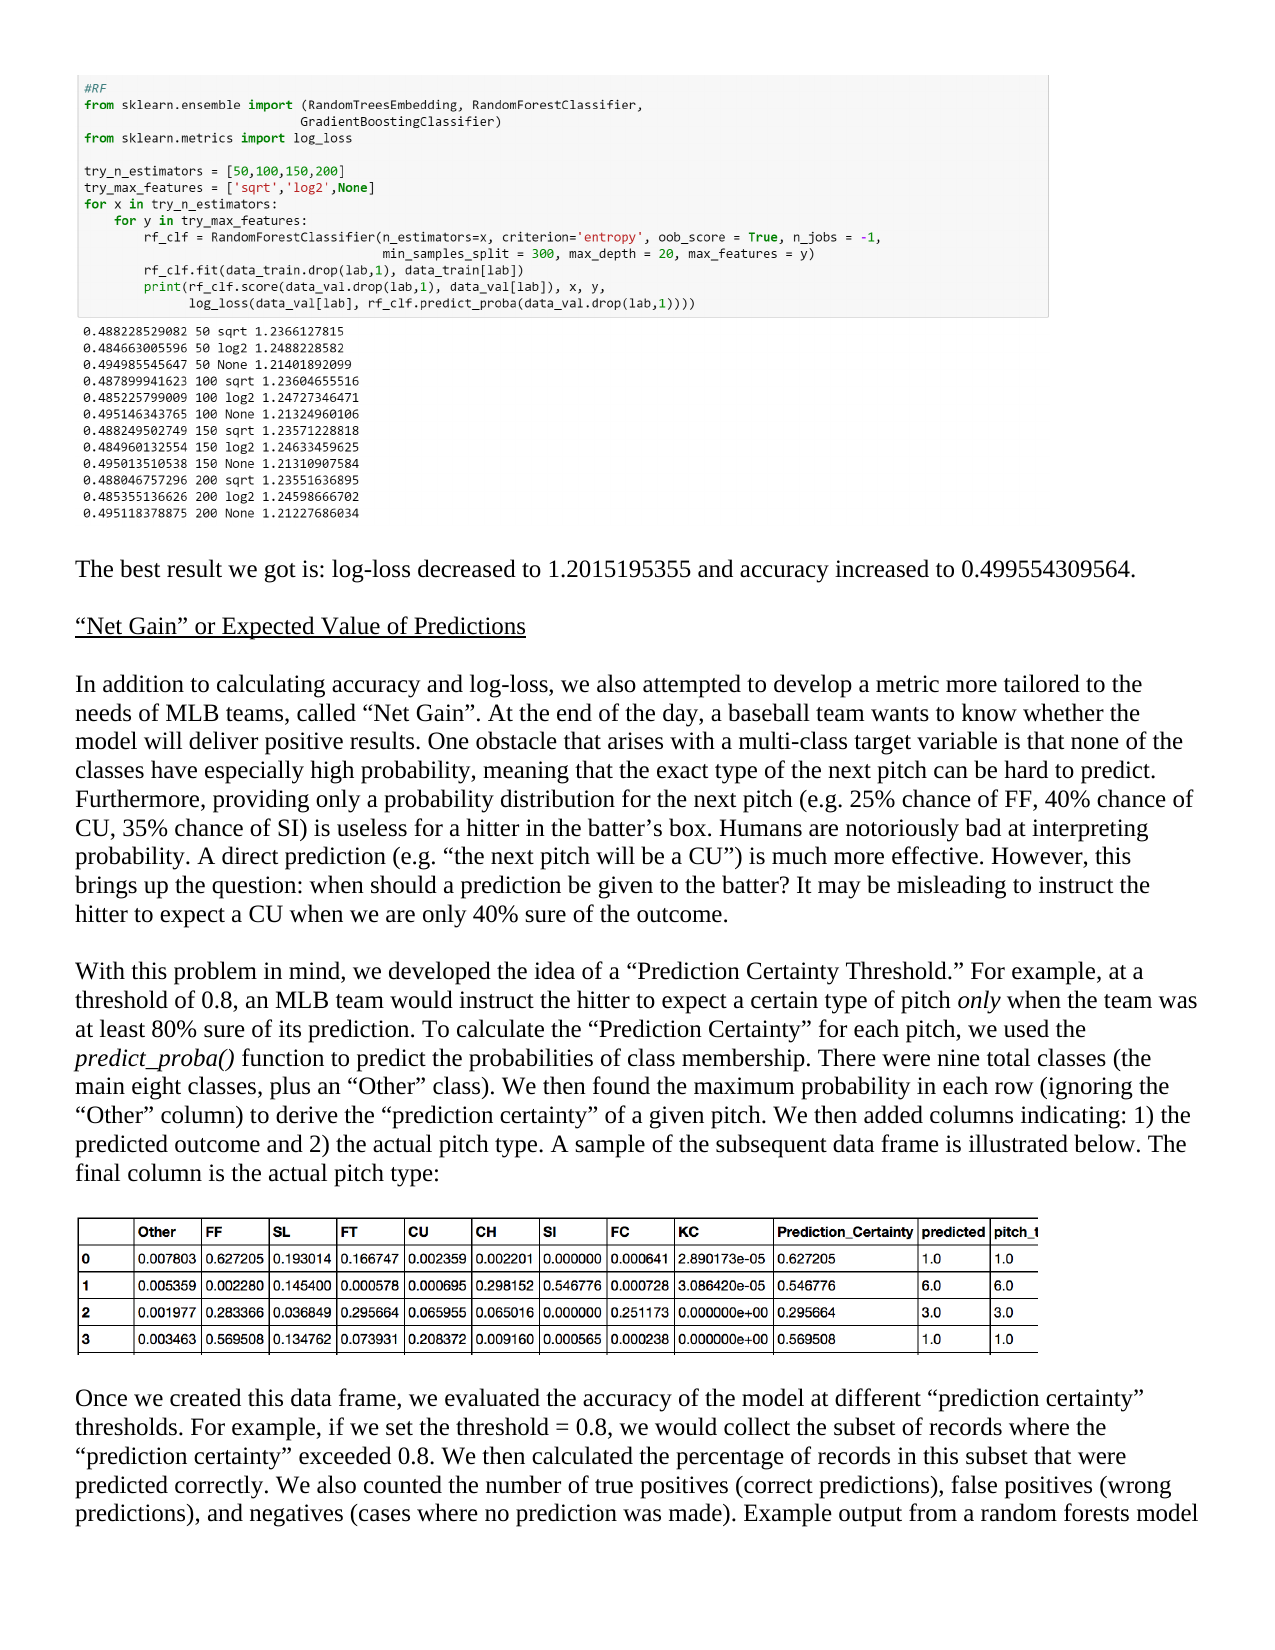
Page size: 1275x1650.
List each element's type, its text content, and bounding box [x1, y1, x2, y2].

picture [75, 75, 1050, 526]
picture [75, 1215, 1050, 1355]
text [75, 1383, 1200, 1527]
text The best result we got is: log-loss decreased to 1.2015195355 and accuracy increased to 0.499554309564. [75, 554, 1200, 583]
text “Net Gain” or Expected Value of Predictions [75, 611, 1200, 640]
text With this problem in mind, we developed the idea of a “Prediction Certainty Threshold.” For example, at a threshold of 0.8, an MLB team would instruct the hitter to expect a certain type of pitch only when the team was at least 80% sure of its prediction. To calculate the “Prediction Certainty” for each pitch, we used the predict_proba() function to predict the probabilities of class membership. There were nine total classes (the main eight classes, plus an “Other” class). We then found the maximum probability in each row (ignoring the “Other” column) to derive the “prediction certainty” of a given pitch. We then added columns indicating: 1) the predicted outcome and 2) the actual pitch type. A sample of the subsequent data frame is illustrated below. The final column is the actual pitch type: [75, 956, 1200, 1186]
text In addition to calculating accuracy and log-loss, we also attempted to develop a metric more tailored to the needs of MLB teams, called “Net Gain”. At the end of the day, a baseball team wants to know whether the model will deliver positive results. One obstacle that arises with a multi-class target variable is that none of the classes have especially high probability, meaning that the exact type of the next pitch can be hard to predict. Furthermore, providing only a probability distribution for the next pitch (e.g. 25% chance of FF, 40% chance of CU, 35% chance of SI) is useless for a hitter in the batter’s box. Humans are notoriously bad at interpreting probability. A direct prediction (e.g. “the next pitch will be a CU”) is much more effective. However, this brings up the question: when should a prediction be given to the batter? It may be misleading to instruct the hitter to expect a CU when we are only 40% sure of the outcome. [75, 669, 1200, 928]
